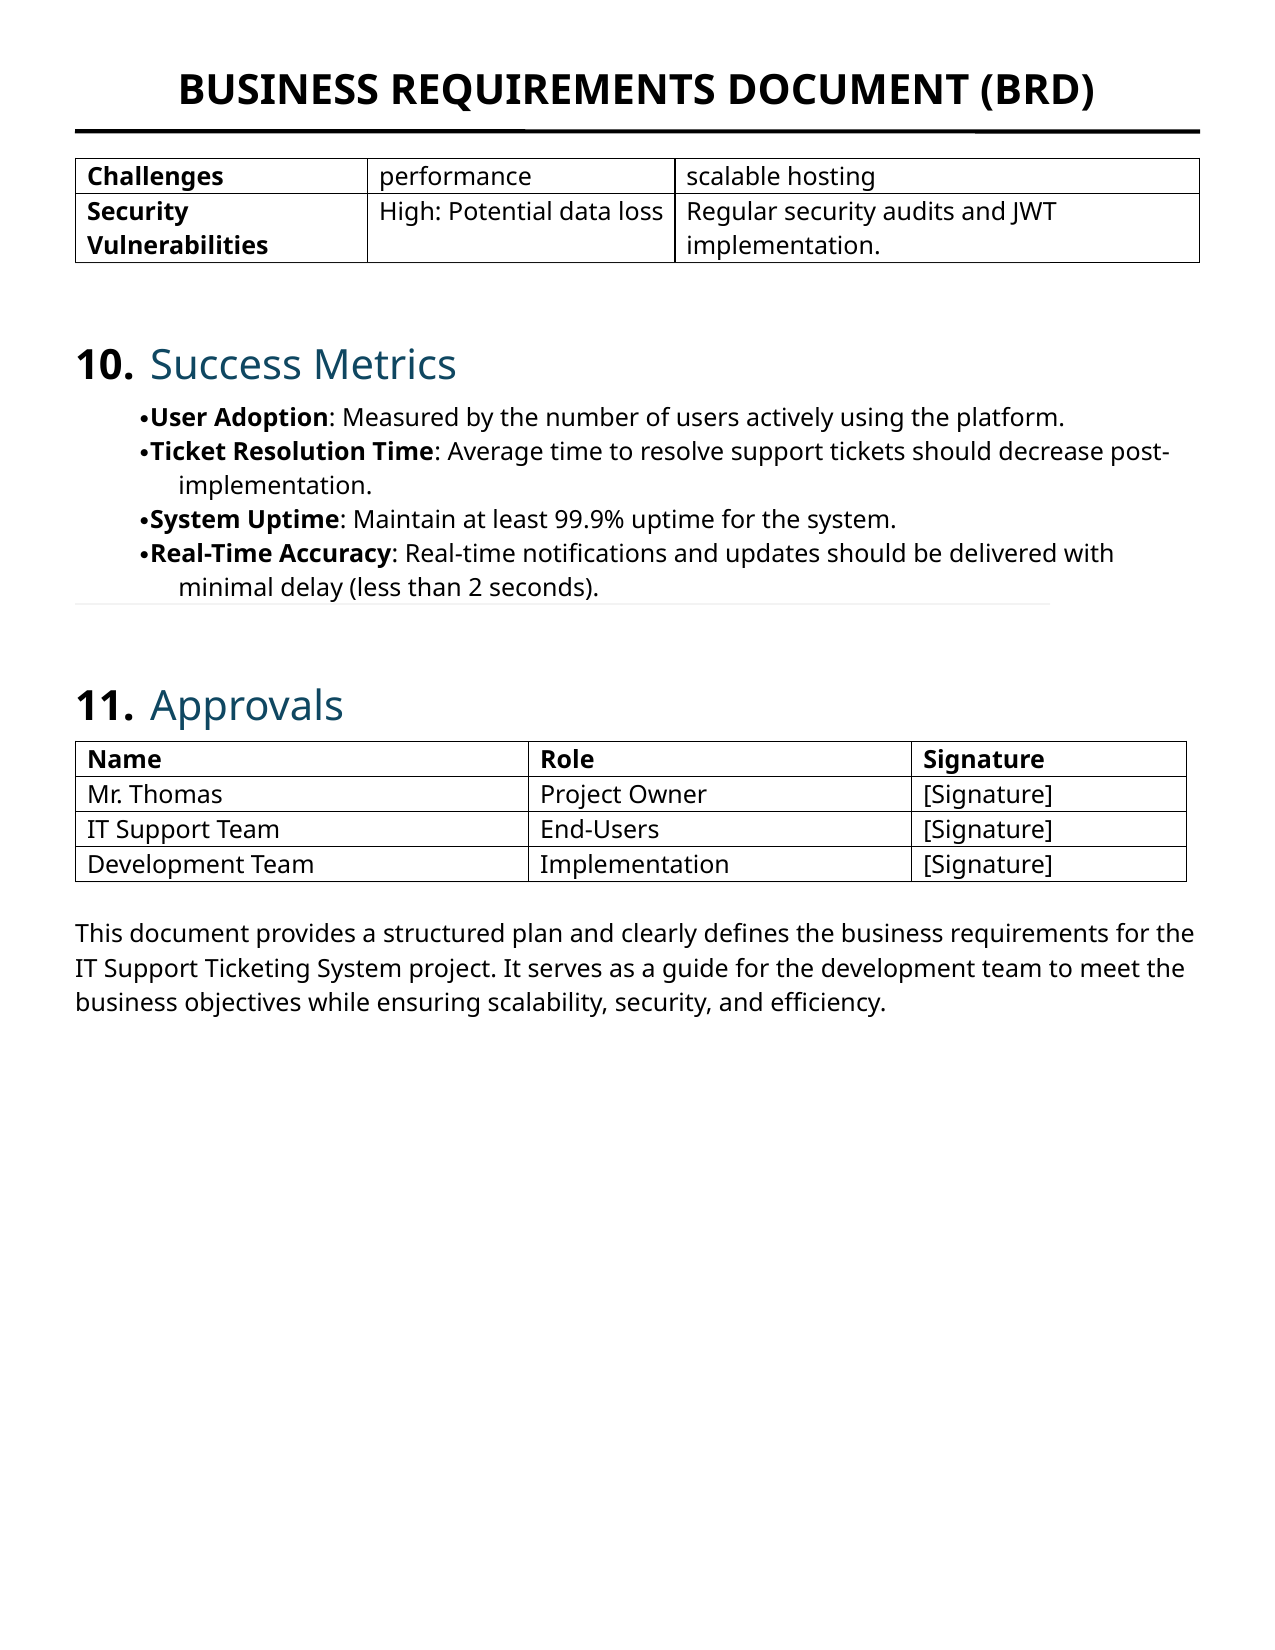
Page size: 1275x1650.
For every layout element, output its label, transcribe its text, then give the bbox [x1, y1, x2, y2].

table_cell Mr. Thomas [76, 777, 528, 811]
table_cell High: Potential data loss [368, 194, 674, 262]
table_cell Regular security audits and JWT implementation. [676, 194, 1199, 262]
table_header Role [529, 742, 911, 776]
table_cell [368, 159, 674, 193]
subtitle Approvals [75, 676, 1200, 732]
subtitle Success Metrics [75, 334, 1200, 391]
table_cell Project Owner [529, 777, 911, 811]
list Real-Time Accuracy: Real-time notifications and updates should be delivered with minimal delay (less than 2 seconds). [141, 536, 1200, 604]
table_header Name [76, 742, 528, 776]
text This document provides a structured plan and clearly defines the business requirements for the IT Support Ticketing System project. It serves as a guide for the development team to meet the business objectives while ensuring scalability, security, and efficiency. [75, 916, 1200, 1018]
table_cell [76, 159, 367, 193]
list Ticket Resolution Time: Average time to resolve support tickets should decrease post-implementation. [141, 434, 1200, 502]
list User Adoption: Measured by the number of users actively using the platform. [141, 399, 1200, 434]
table_cell [Signature] [912, 847, 1186, 881]
table_cell [Signature] [912, 777, 1186, 811]
table_cell Security Vulnerabilities [76, 194, 367, 262]
table_cell Implementation [529, 847, 911, 881]
table_cell IT Support Team [76, 812, 528, 846]
table_cell [Signature] [912, 812, 1186, 846]
table_header Signature [912, 742, 1186, 776]
list System Uptime: Maintain at least 99.9% uptime for the system. [141, 502, 1200, 536]
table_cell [676, 159, 1199, 193]
table_cell End-Users [529, 812, 911, 846]
table_cell Development Team [76, 847, 528, 881]
